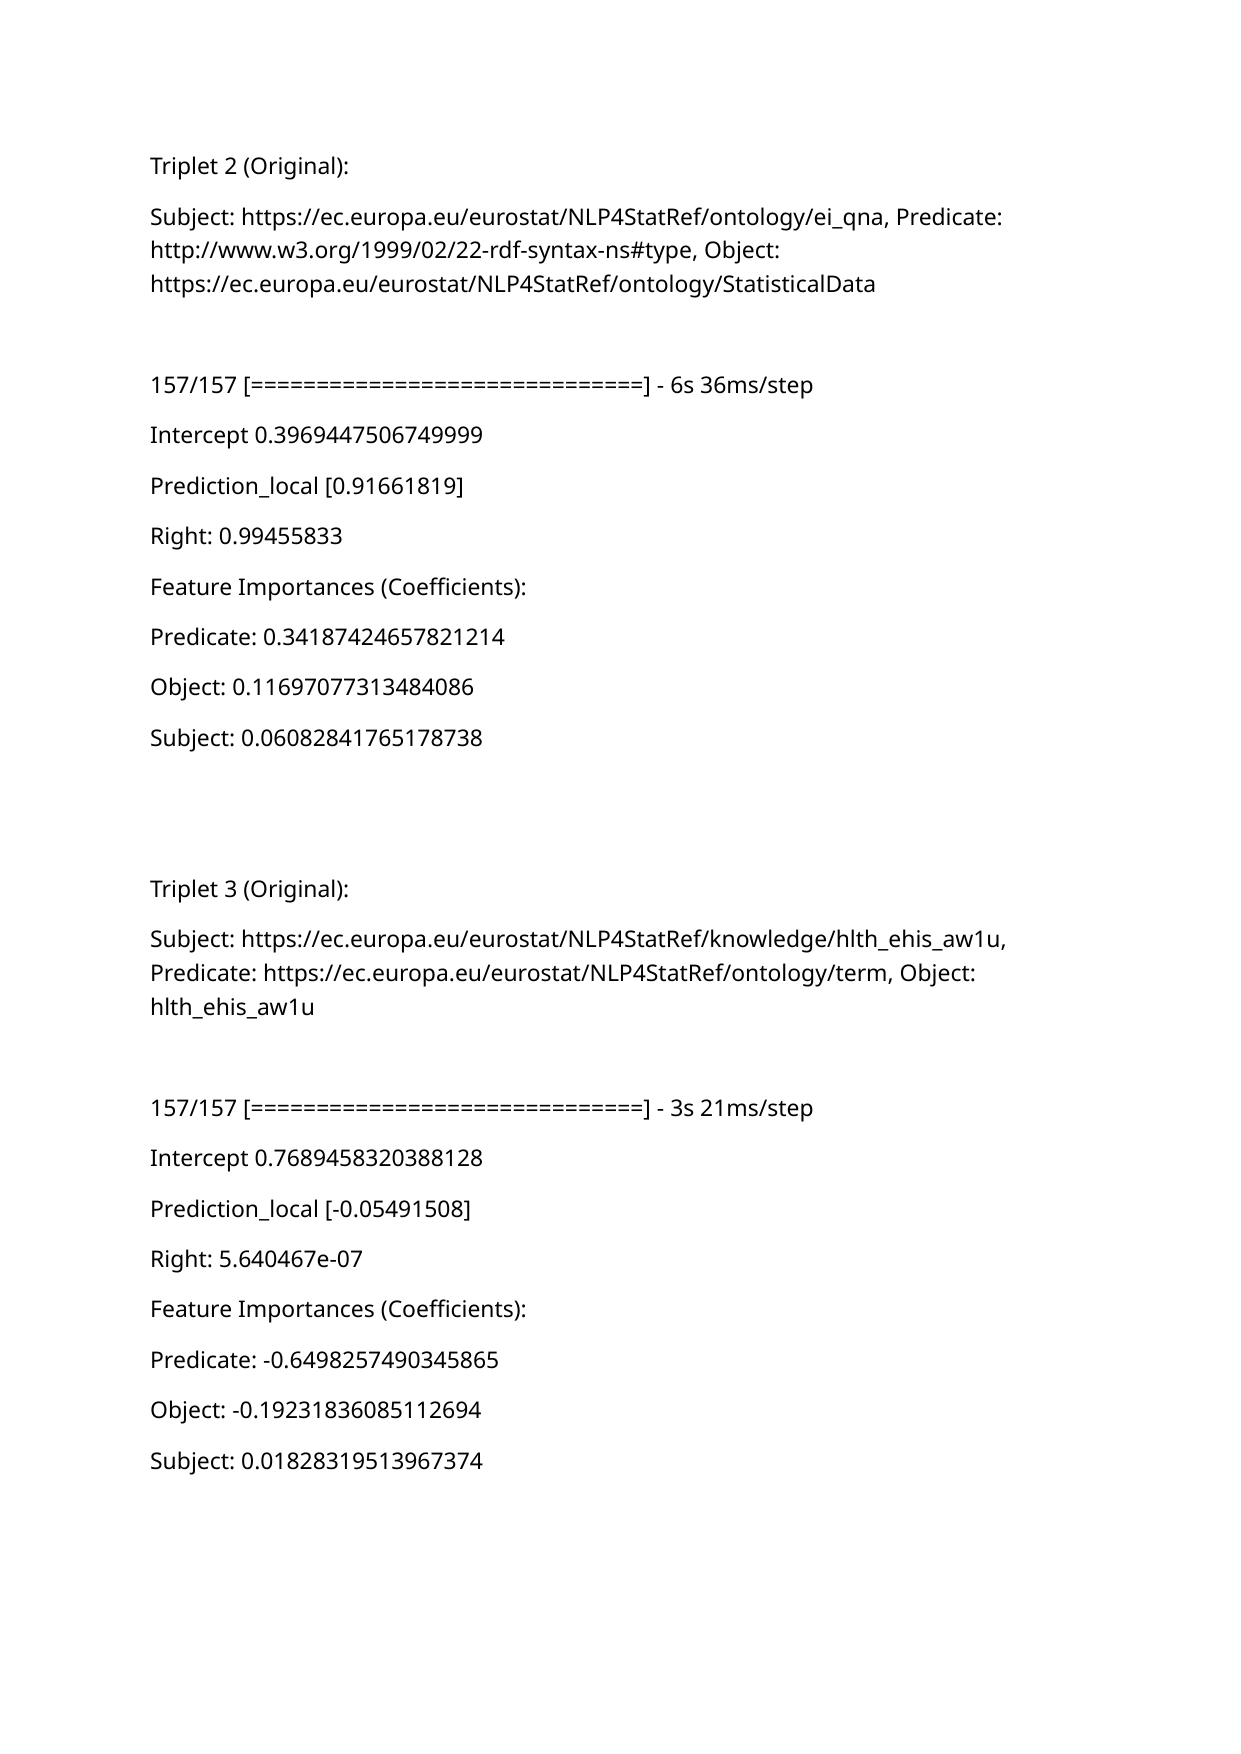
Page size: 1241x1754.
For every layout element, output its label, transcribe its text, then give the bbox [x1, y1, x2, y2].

text Predicate: -0.6498257490345865 [150, 1344, 1090, 1375]
text Triplet 2 (Original): [150, 150, 1090, 181]
text 157/157 [==============================] - 6s 36ms/step [150, 369, 1090, 400]
text Subject: https://ec.europa.eu/eurostat/NLP4StatRef/knowledge/hlth_ehis_aw1u, Predicate: https://ec.europa.eu/eurostat/NLP4StatRef/ontology/term, Object: hlth_ehis_aw1u [150, 923, 1090, 1022]
text Subject: https://ec.europa.eu/eurostat/NLP4StatRef/ontology/ei_qna, Predicate: http://www.w3.org/1999/02/22-rdf-syntax-ns#type, Object: https://ec.europa.eu/eurostat/NLP4StatRef/ontology/StatisticalData [150, 200, 1090, 299]
text 157/157 [==============================] - 3s 21ms/step [150, 1092, 1090, 1123]
text Prediction_local [-0.05491508] [150, 1192, 1090, 1224]
text Prediction_local [0.91661819] [150, 469, 1090, 501]
text Feature Importances (Coefficients): [150, 1293, 1090, 1324]
text Predicate: 0.34187424657821214 [150, 621, 1090, 652]
text Intercept 0.3969447506749999 [150, 419, 1090, 450]
text Object: 0.11697077313484086 [150, 671, 1090, 702]
text Feature Importances (Coefficients): [150, 570, 1090, 602]
text Right: 5.640467e-07 [150, 1243, 1090, 1274]
text Object: -0.19231836085112694 [150, 1394, 1090, 1425]
text Intercept 0.7689458320388128 [150, 1142, 1090, 1173]
text Subject: 0.01828319513967374 [150, 1444, 1090, 1476]
text Triplet 3 (Original): [150, 873, 1090, 904]
text Right: 0.99455833 [150, 520, 1090, 551]
text Subject: 0.06082841765178738 [150, 722, 1090, 753]
